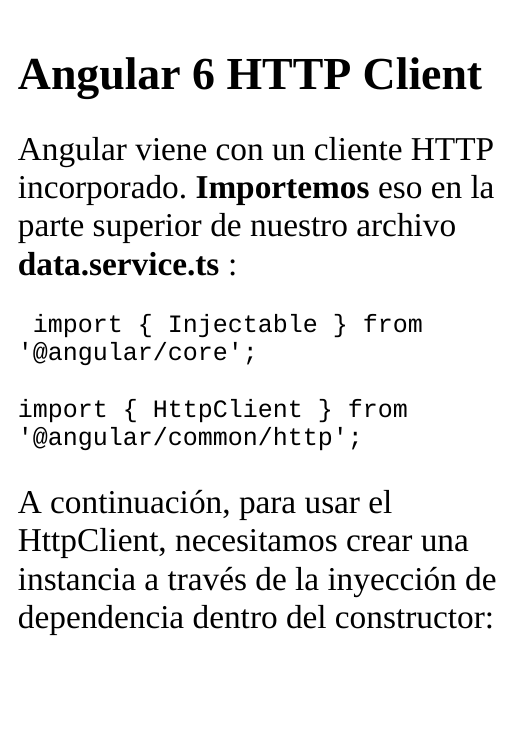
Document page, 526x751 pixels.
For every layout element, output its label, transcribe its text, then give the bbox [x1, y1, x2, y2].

text import { HttpClient } from '@angular/common/http'; [18, 396, 507, 453]
text A continuación, para usar el HttpClient, necesitamos crear una instancia a través de la inyección de dependencia dentro del constructor: [18, 482, 507, 635]
text Angular 6 HTTP Client [18, 47, 507, 99]
text import { Injectable } from '@angular/core'; [18, 311, 507, 368]
text Angular viene con un cliente HTTP incorporado. Importemos eso en la parte superior de nuestro archivo data.service.ts : [18, 129, 507, 282]
